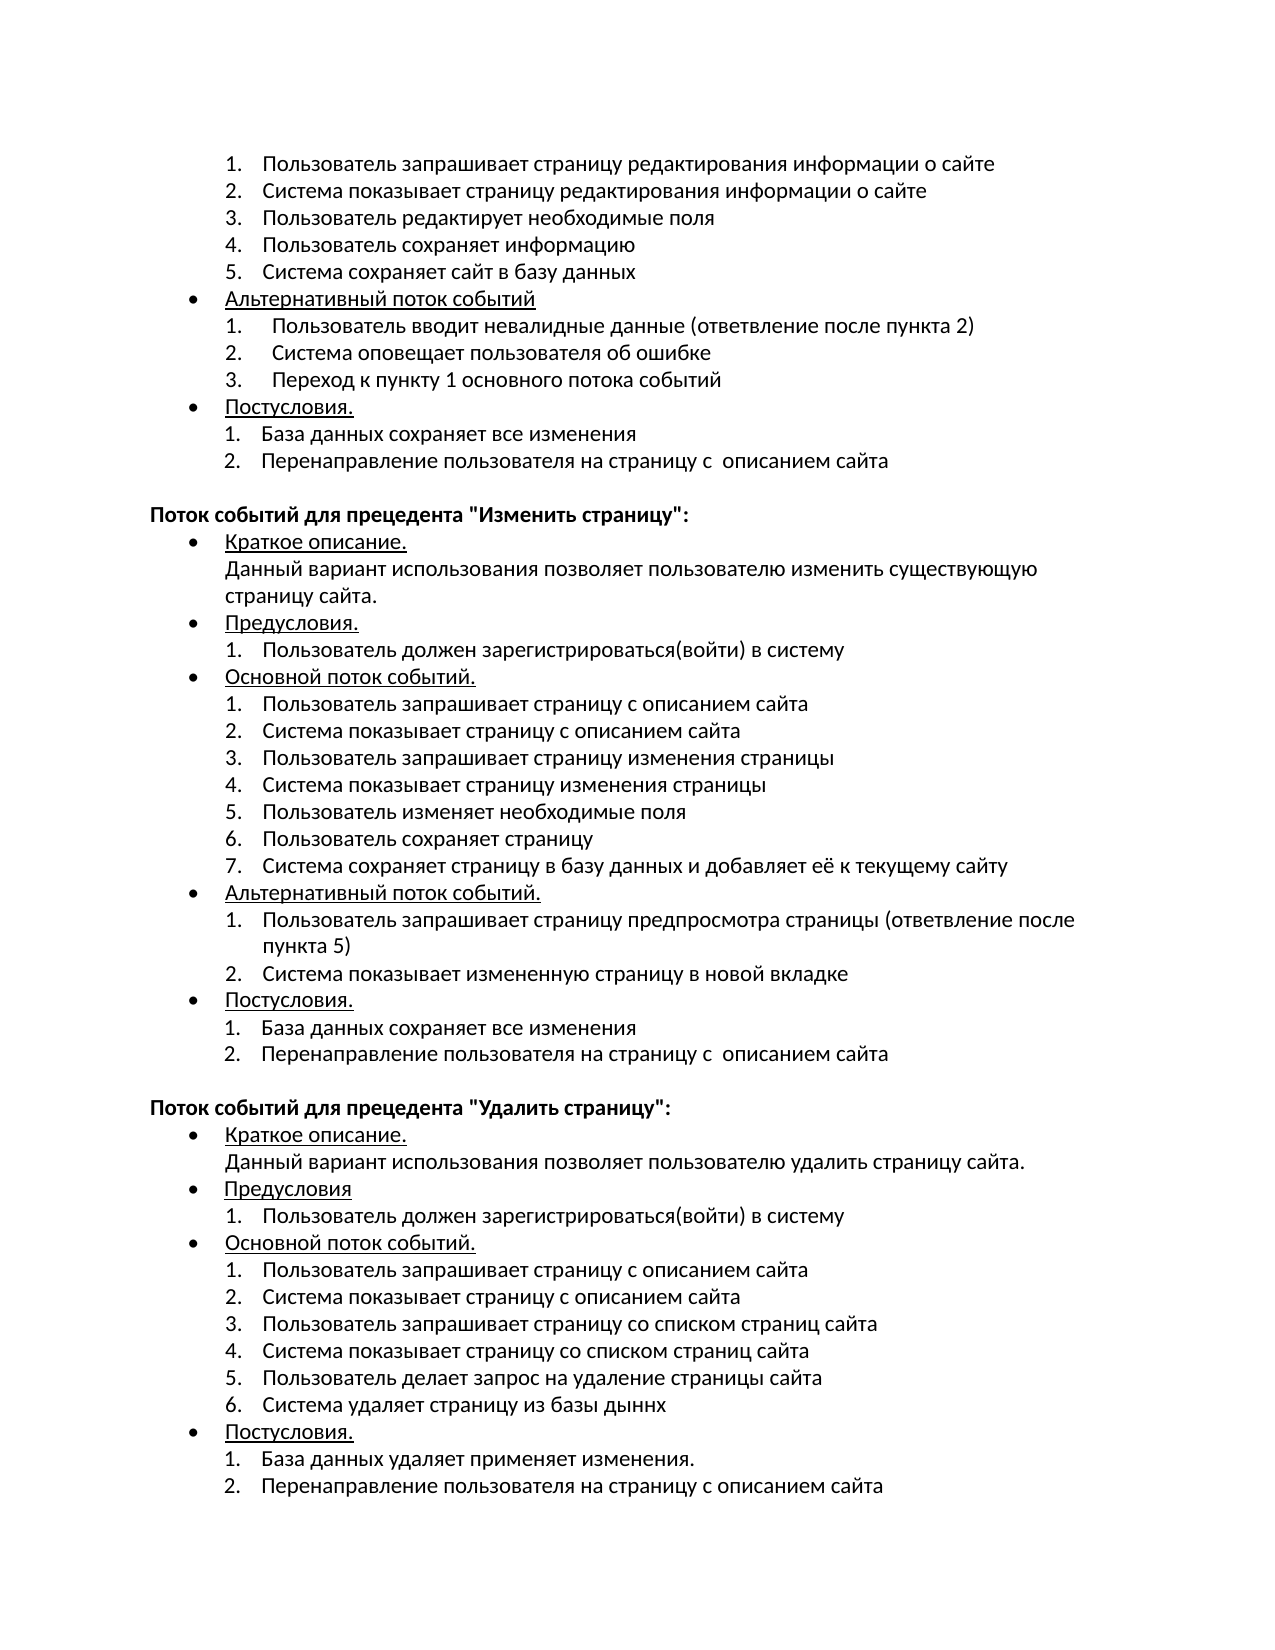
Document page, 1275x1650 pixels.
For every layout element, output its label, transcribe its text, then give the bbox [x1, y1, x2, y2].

text Поток событий для прецедента "Изменить страницу": [150, 501, 1125, 528]
list Краткое описание. [187, 1121, 1125, 1148]
text Данный вариант использования позволяет пользователю изменить существующую страницу сайта. [225, 555, 1125, 609]
list Альтернативный поток событий. [187, 878, 1125, 905]
list Система удаляет страницу из базы дыннх [225, 1391, 1125, 1418]
list Предусловия [150, 1175, 1125, 1202]
list Пользователь запрашивает страницу с описанием сайта [225, 689, 1125, 717]
list Пользователь сохраняет страницу [225, 824, 1125, 851]
list Пользователь изменяет необходимые поля [225, 797, 1125, 824]
list Система показывает страницу с описанием сайта [225, 1283, 1125, 1310]
list Постусловия. [187, 393, 1125, 420]
list Система сохраняет страницу в базу данных и добавляет её к текущему сайту [225, 851, 1125, 878]
list Основной поток событий. [187, 1229, 1125, 1256]
list Постусловия. [187, 986, 1125, 1013]
list Пользователь должен зарегистрироваться(войти) в систему [225, 636, 1125, 663]
list База данных удаляет применяет изменения. [223, 1445, 1125, 1472]
list Система показывает страницу со списком страниц сайта [225, 1337, 1125, 1364]
list Пользователь должен зарегистрироваться(войти) в систему [225, 1202, 1125, 1229]
list Постусловия. [187, 1418, 1125, 1445]
list Пользователь запрашивает страницу изменения страницы [225, 743, 1125, 771]
list Пользователь вводит невалидные данные (ответвление после пункта 2) [225, 312, 1125, 339]
list Пользователь редактирует необходимые поля [225, 204, 1125, 231]
list Перенаправление пользователя на страницу с описанием сайта [223, 1472, 1125, 1499]
list Система оповещает пользователя об ошибке [225, 339, 1125, 366]
text Поток событий для прецедента "Удалить страницу": [150, 1094, 1125, 1121]
list Пользователь делает запрос на удаление страницы сайта [225, 1364, 1125, 1391]
list Система показывает страницу изменения страницы [225, 771, 1125, 797]
list Переход к пункту 1 основного потока событий [225, 366, 1125, 393]
list Краткое описание. [187, 528, 1125, 555]
list Альтернативный поток событий [187, 285, 1125, 312]
list Пользователь запрашивает страницу предпросмотра страницы (ответвление после пункта 5) [225, 905, 1125, 959]
list Система показывает страницу редактирования информации о сайте [225, 177, 1125, 204]
list Система сохраняет сайт в базу данных [225, 258, 1125, 285]
list Перенаправление пользователя на страницу с описанием сайта [223, 1040, 1125, 1067]
text Данный вариант использования позволяет пользователю удалить страницу сайта. [225, 1148, 1125, 1175]
list Система показывает измененную страницу в новой вкладке [225, 959, 1125, 986]
list Пользователь запрашивает страницу со списком страниц сайта [225, 1310, 1125, 1337]
list Перенаправление пользователя на страницу с описанием сайта [223, 447, 1125, 474]
list Пользователь запрашивает страницу с описанием сайта [225, 1256, 1125, 1283]
list База данных сохраняет все изменения [223, 1013, 1125, 1040]
list Пользователь запрашивает страницу редактирования информации о сайте [225, 150, 1125, 177]
list Система показывает страницу с описанием сайта [225, 717, 1125, 743]
list Пользователь сохраняет информацию [225, 231, 1125, 258]
list База данных сохраняет все изменения [223, 420, 1125, 447]
list Предусловия. [187, 609, 1125, 636]
list Основной поток событий. [187, 663, 1125, 689]
